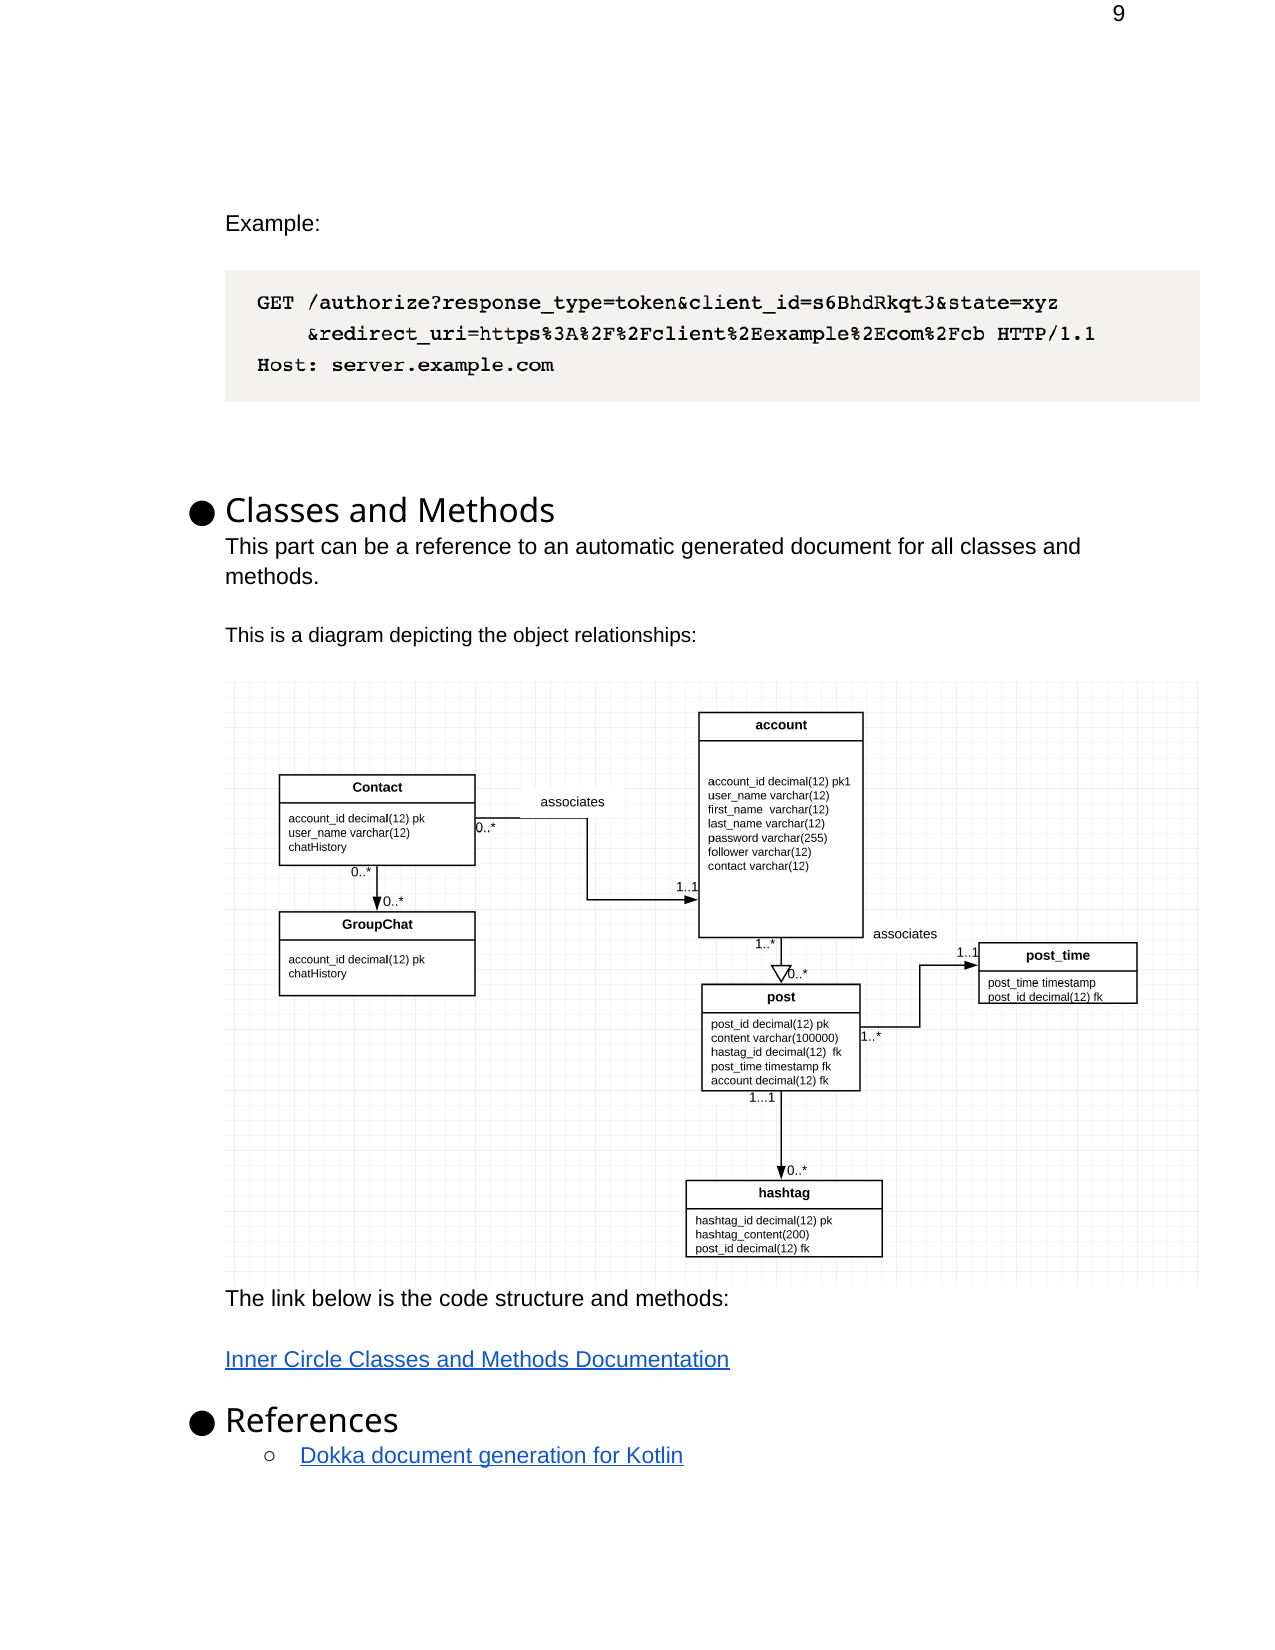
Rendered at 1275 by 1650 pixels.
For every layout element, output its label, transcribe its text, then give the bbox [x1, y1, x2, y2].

picture [225, 681, 1200, 1286]
list Dokka document generation for Kotlin [262, 1442, 1125, 1468]
text This is a diagram depicting the object relationships: [225, 623, 1125, 647]
text The link below is the code structure and methods: [225, 1286, 1125, 1311]
subtitle References [187, 1397, 1125, 1442]
picture [225, 270, 1200, 402]
text Example: [225, 210, 1125, 237]
text Inner Circle Classes and Methods Documentation [225, 1346, 1125, 1372]
subtitle Classes and Methods [187, 487, 1125, 533]
text This part can be a reference to an automatic generated document for all classes and methods. [225, 533, 1125, 589]
